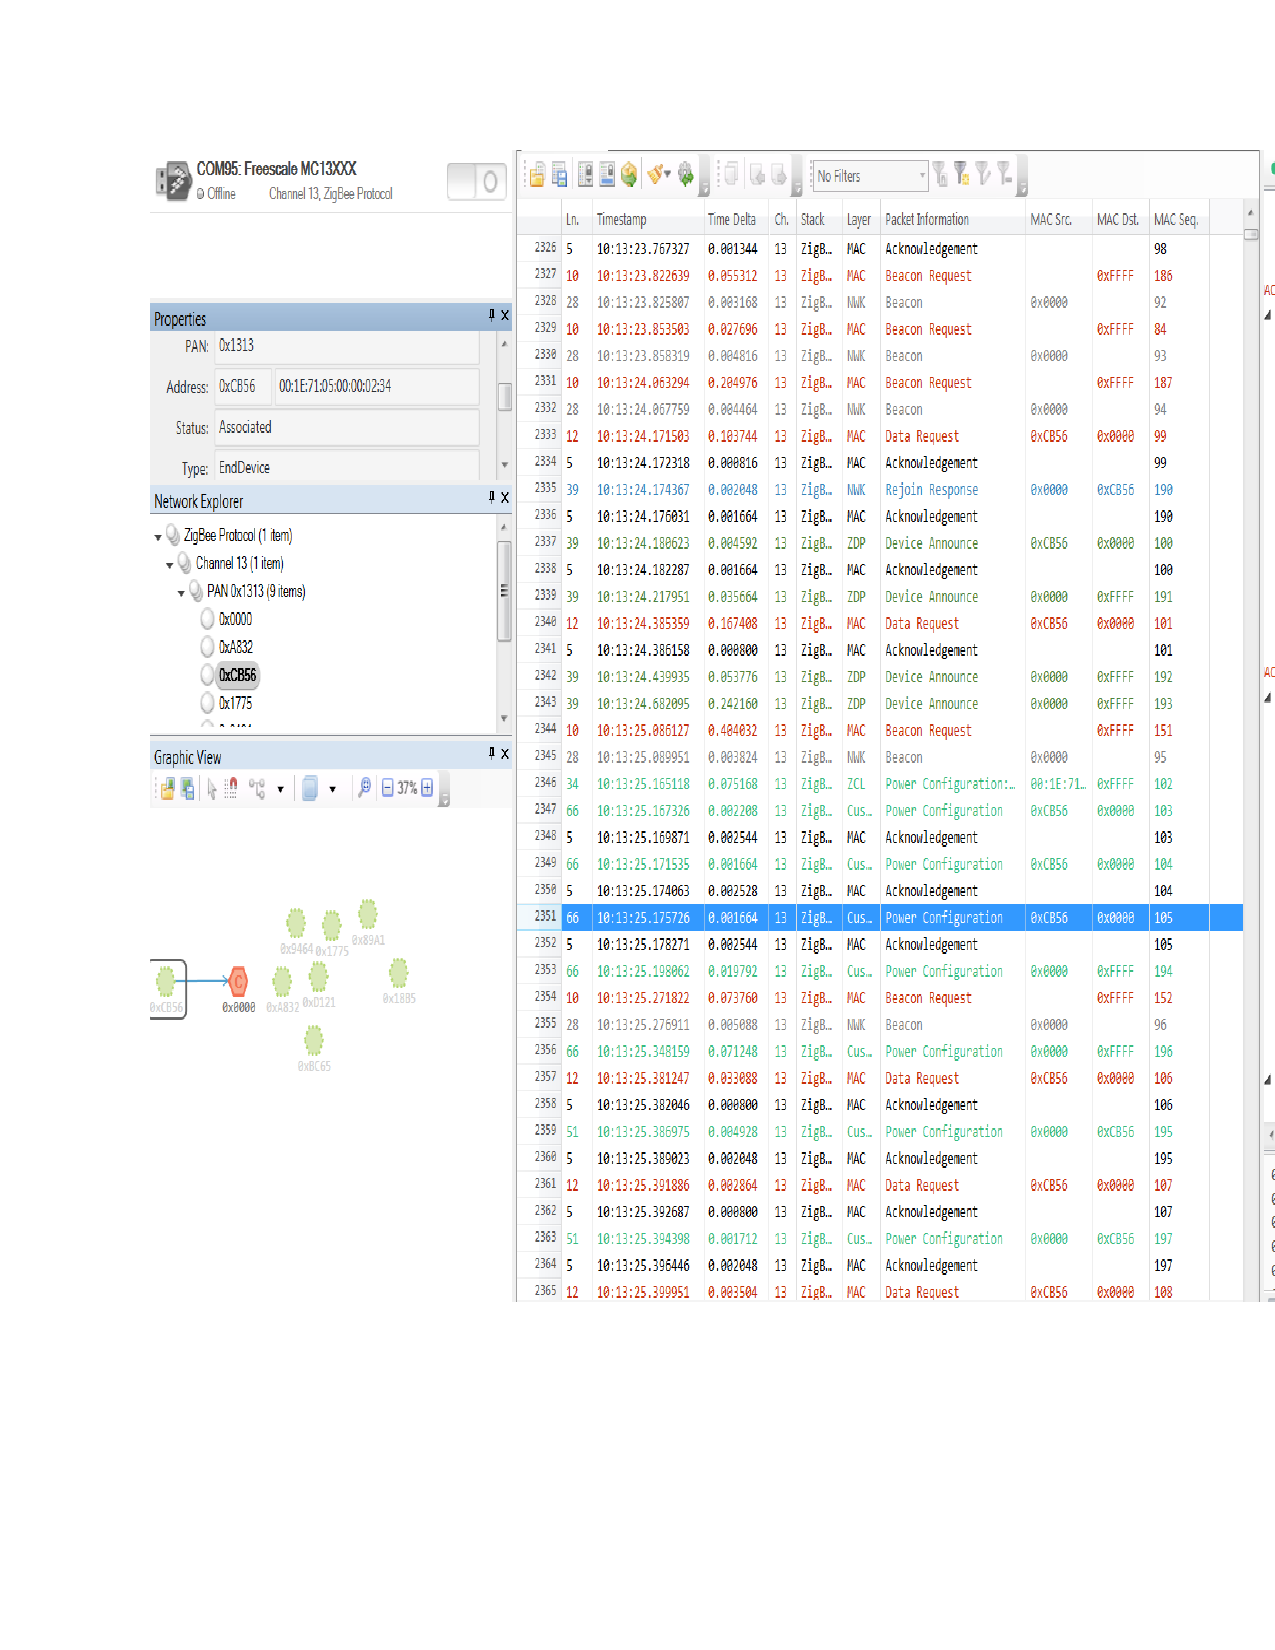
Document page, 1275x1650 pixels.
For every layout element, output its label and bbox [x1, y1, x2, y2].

picture [150, 150, 1275, 1302]
